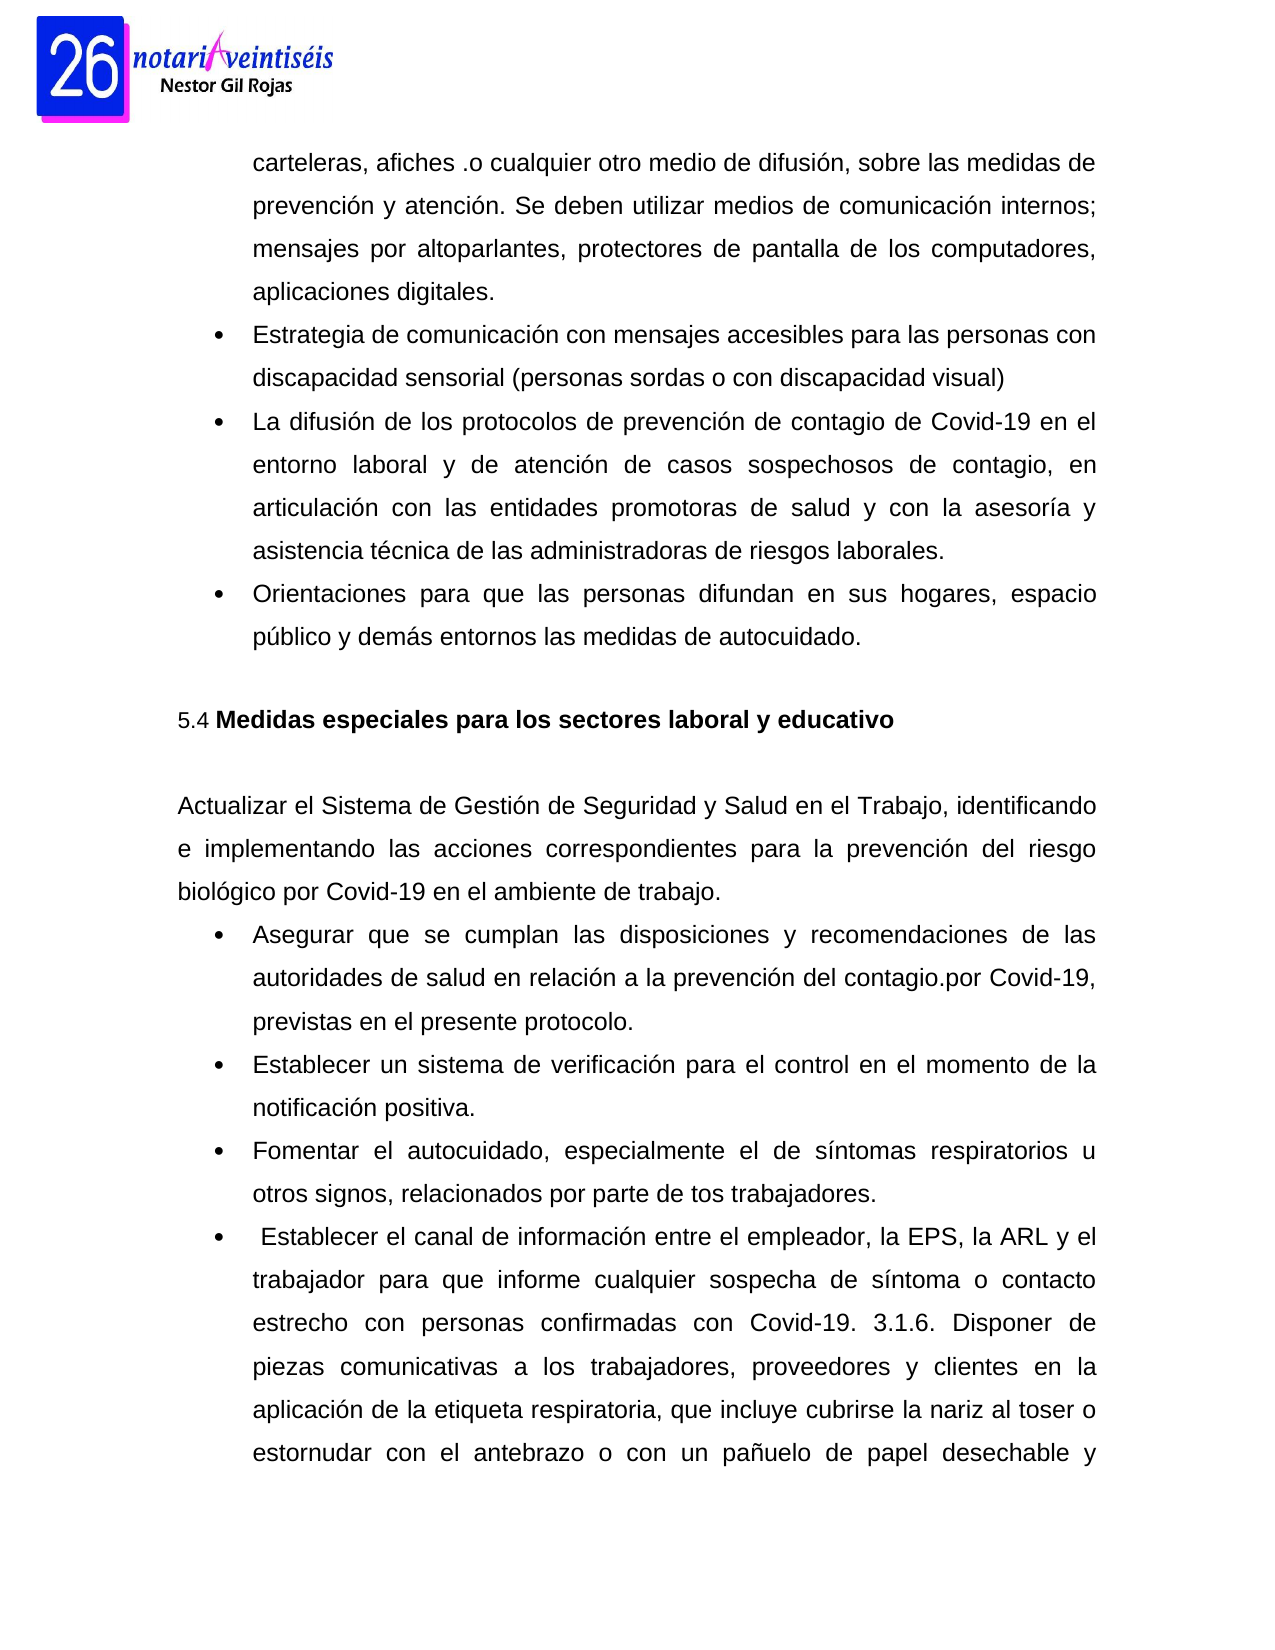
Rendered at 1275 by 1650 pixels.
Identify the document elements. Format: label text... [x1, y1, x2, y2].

list Asegurar que se cumplan las disposiciones y recomendaciones de las autoridades de salud en relación a la prevención del contagio.por Covid-19, previstas en el presente protocolo. [215, 920, 1098, 1035]
list Establecer un sistema de verificación para el control en el momento de la notificación positiva. [215, 1050, 1098, 1122]
list La difusión de los protocolos de prevención de contagio de Covid-19 en el entorno laboral y de atención de casos sospechosos de contagio, en articulación con las entidades promotoras de salud y con la asesoría y asistencia técnica de las administradoras de riesgos laborales. [215, 406, 1098, 564]
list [215, 148, 1098, 306]
list Fomentar el autocuidado, especialmente el de síntomas respiratorios u otros signos, relacionados por parte de tos trabajadores. [215, 1136, 1098, 1208]
subtitle 5.4 Medidas especiales para los sectores laboral y educativo [177, 705, 1098, 733]
text Actualizar el Sistema de Gestión de Seguridad y Salud en el Trabajo, identificando e implementando las acciones correspondientes para la prevención del riesgo biológico por Covid-19 en el ambiente de trabajo. [177, 791, 1098, 906]
list Estrategia de comunicación con mensajes accesibles para las personas con discapacidad sensorial (personas sordas o con discapacidad visual) [215, 320, 1098, 392]
picture [36, 16, 333, 123]
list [215, 1222, 1098, 1467]
list Orientaciones para que las personas difundan en sus hogares, espacio público y demás entornos las medidas de autocuidado. [215, 579, 1098, 651]
